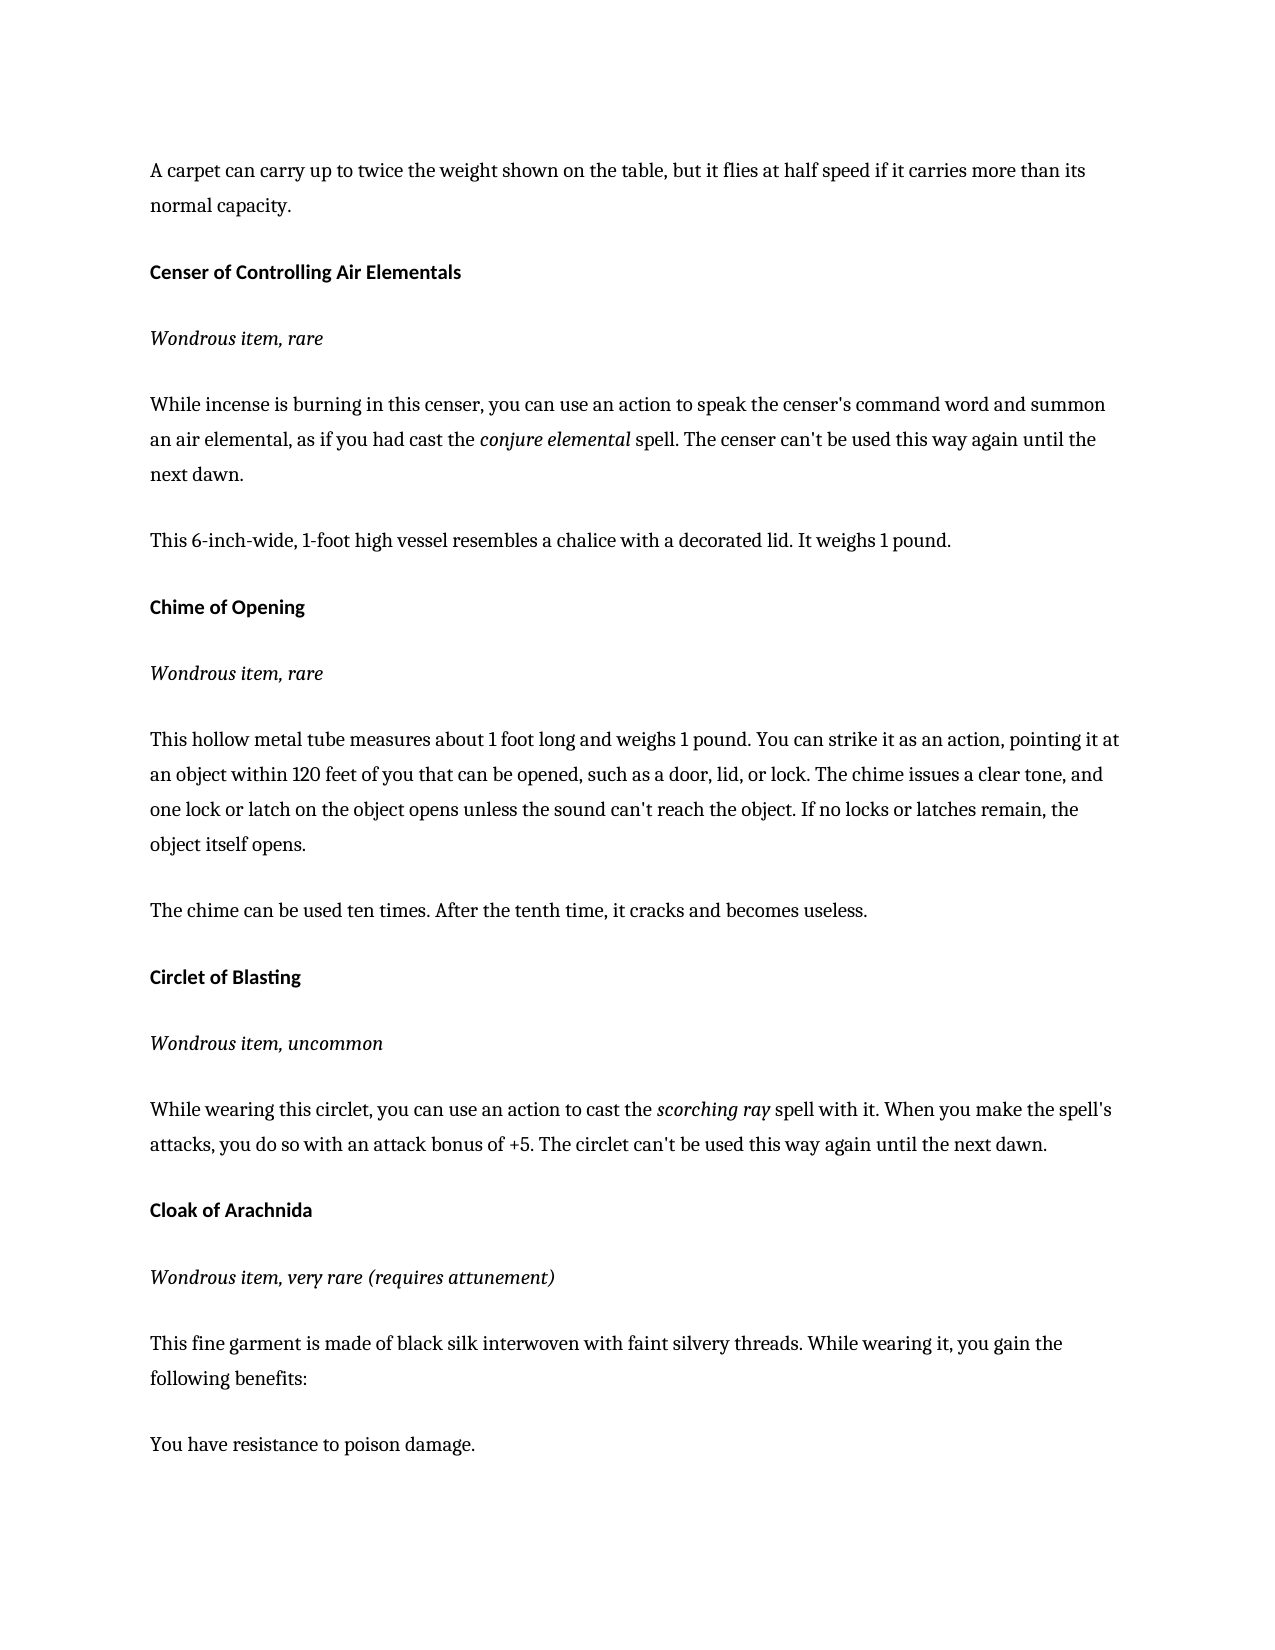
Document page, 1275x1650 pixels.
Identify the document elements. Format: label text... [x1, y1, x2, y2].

text Wondrous item, uncommon [150, 1022, 1125, 1057]
subtitle Chime of Opening [150, 586, 1125, 621]
text The chime can be used ten times. After the tenth time, it cracks and becomes useless. [150, 890, 1125, 925]
subtitle Circlet of Blasting [150, 956, 1125, 991]
subtitle Censer of Controlling Air Elementals [150, 251, 1125, 286]
subtitle Cloak of Arachnida [150, 1190, 1125, 1225]
text Wondrous item, rare [150, 652, 1125, 687]
text This fine garment is made of black silk interwoven with faint silvery threads. While wearing it, you gain the following benefits: [150, 1322, 1125, 1392]
text A carpet can carry up to twice the weight shown on the table, but it flies at half speed if it carries more than its normal capacity. [150, 150, 1125, 220]
text This 6-inch-wide, 1-foot high vessel resembles a chalice with a decorated lid. It weighs 1 pound. [150, 520, 1125, 555]
text Wondrous item, very rare (requires attunement) [150, 1256, 1125, 1291]
text This hollow metal tube measures about 1 foot long and weighs 1 pound. You can strike it as an action, pointing it at an object within 120 feet of you that can be opened, such as a door, lid, or lock. The chime issues a clear tone, and one lock or latch on the object opens unless the sound can't reach the object. If no locks or latches remain, the object itself opens. [150, 719, 1125, 859]
text Wondrous item, rare [150, 317, 1125, 352]
text While wearing this circlet, you can use an action to cast the scorching ray spell with it. When you make the spell's attacks, you do so with an attack bonus of +5. The circlet can't be used this way again until the next dawn. [150, 1089, 1125, 1159]
text While incense is burning in this censer, you can use an action to speak the censer's command word and summon an air elemental, as if you had cast the conjure elemental spell. The censer can't be used this way again until the next dawn. [150, 384, 1125, 489]
